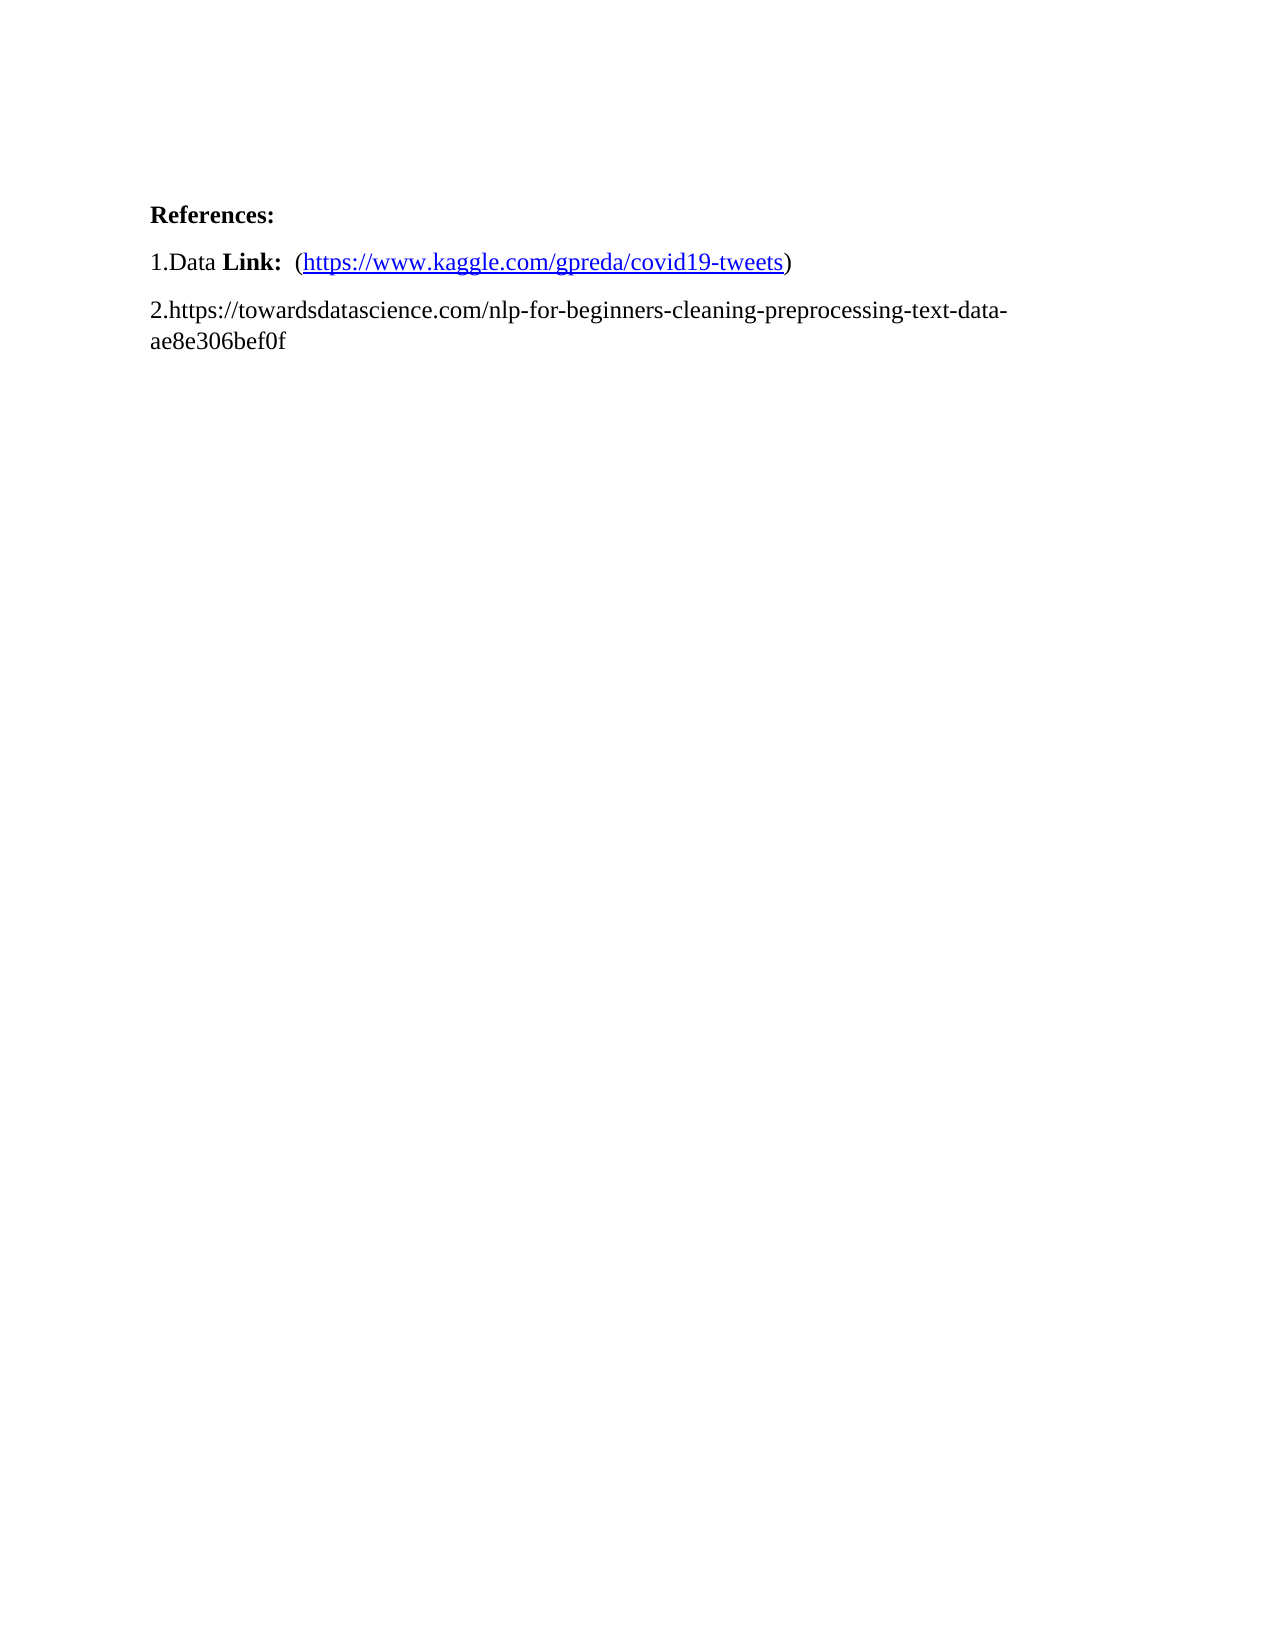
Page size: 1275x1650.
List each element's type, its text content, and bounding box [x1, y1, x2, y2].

text References: [150, 200, 1125, 228]
text 1.Data Link: (https://www.kaggle.com/gpreda/covid19-tweets) [150, 247, 1125, 276]
text 2.https://towardsdatascience.com/nlp-for-beginners-cleaning-preprocessing-text-data-ae8e306bef0f [150, 295, 1125, 355]
